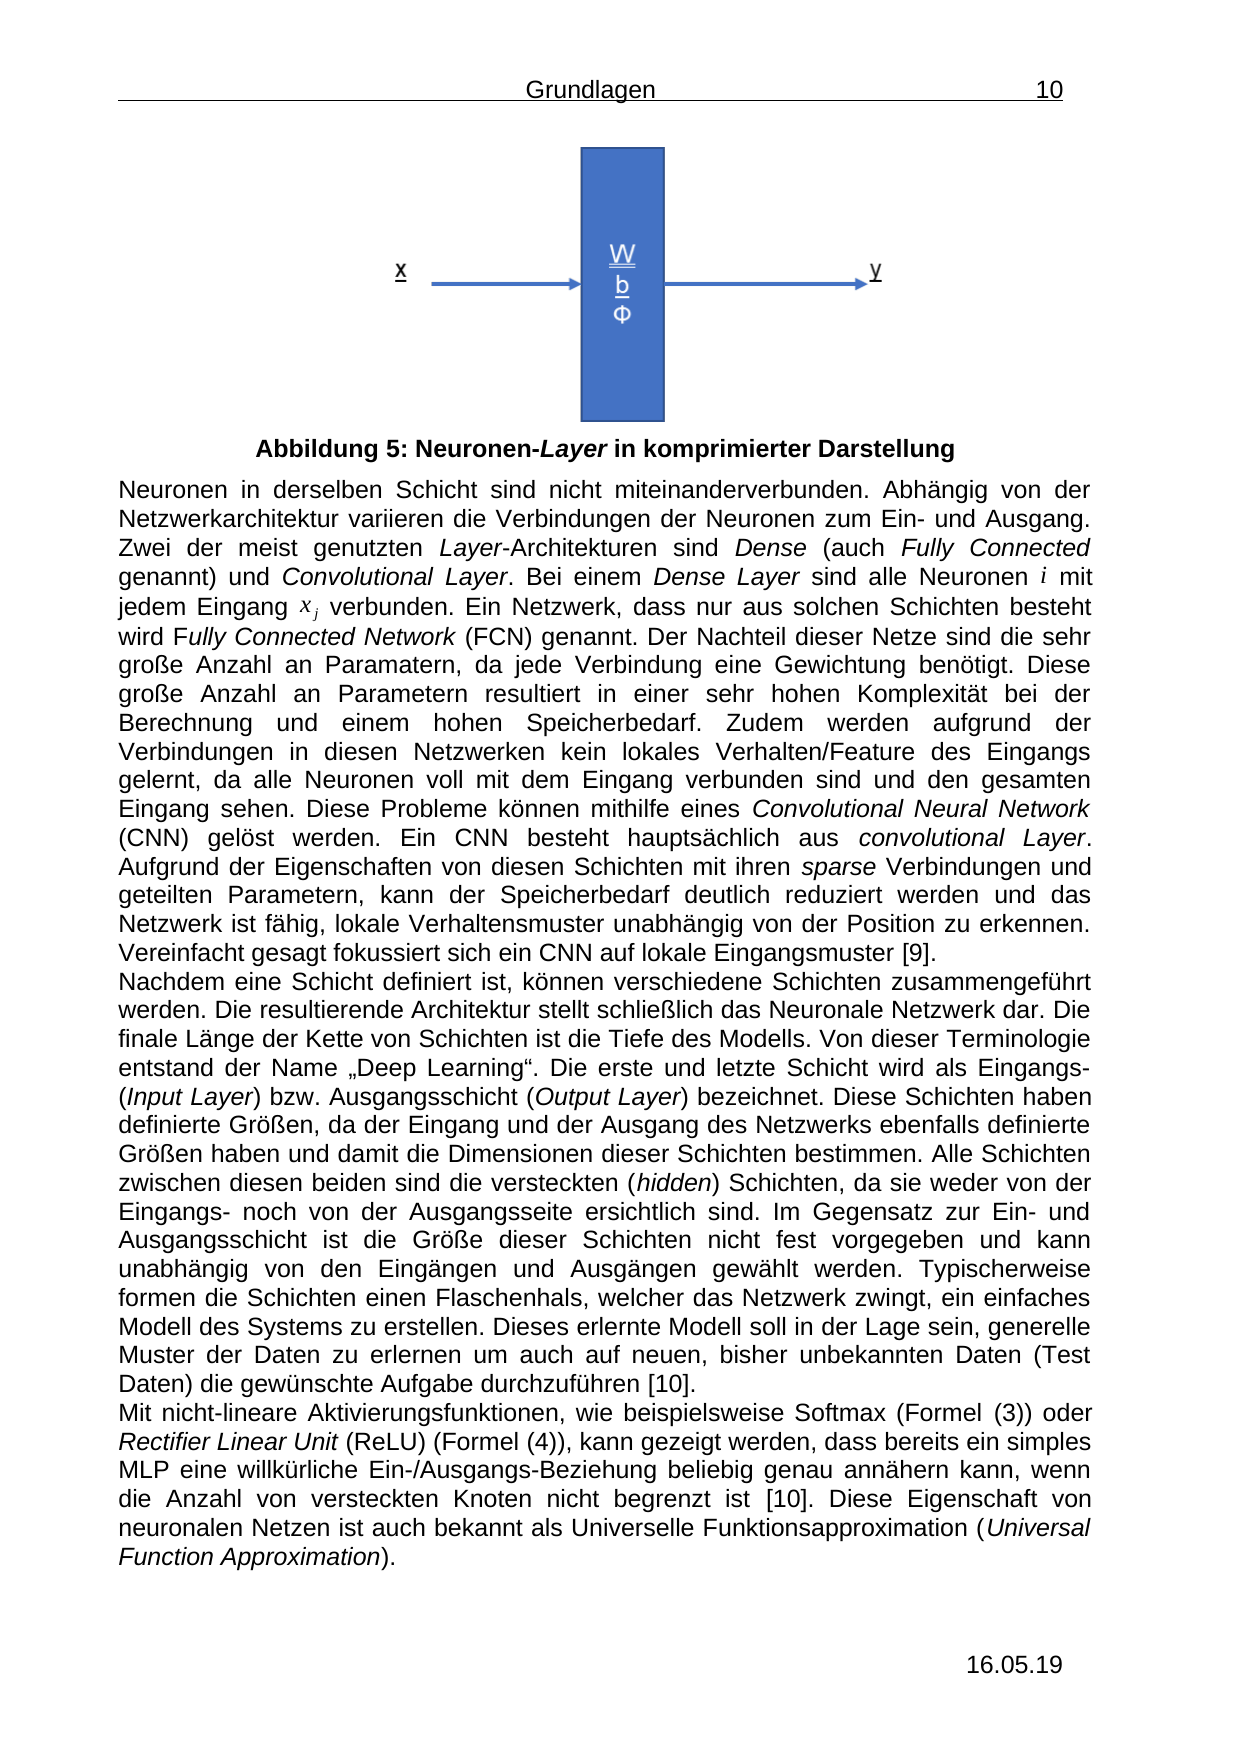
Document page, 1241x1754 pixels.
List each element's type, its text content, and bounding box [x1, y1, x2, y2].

text Neuronen in derselben Schicht sind nicht miteinanderverbunden. Abhängig von der Netzwerkarchitektur variieren die Verbindungen der Neuronen zum Ein- und Ausgang. Zwei der meist genutzten Layer-Architekturen sind Dense (auch Fully Connected genannt) und Convolutional Layer. Bei einem Dense Layer sind alle Neuronen mit jedem Eingang verbunden. Ein Netzwerk, dass nur aus solchen Schichten besteht wird Fully Connected Network (FCN) genannt. Der Nachteil dieser Netze sind die sehr große Anzahl an Paramatern, da jede Verbindung eine Gewichtung benötigt. Diese große Anzahl an Parametern resultiert in einer sehr hohen Komplexität bei der Berechnung und einem hohen Speicherbedarf. Zudem werden aufgrund der Verbindungen in diesen Netzwerken kein lokales Verhalten/Feature des Eingangs gelernt, da alle Neuronen voll mit dem Eingang verbunden sind und den gesamten Eingang sehen. Diese Probleme können mithilfe eines Convolutional Neural Network (CNN) gelöst werden. Ein CNN besteht hauptsächlich aus convolutional Layer. Aufgrund der Eigenschaften von diesen Schichten mit ihren sparse Verbindungen und geteilten Parametern, kann der Speicherbedarf deutlich reduziert werden und das Netzwerk ist fähig, lokale Verhaltensmuster unabhängig von der Position zu erkennen. Vereinfacht gesagt fokussiert sich ein CNN auf lokale Eingangsmuster. [118, 475, 1092, 967]
text Abbildung 5: Neuronen-Layer in komprimierter Darstellung [118, 434, 1092, 463]
picture [380, 147, 905, 422]
text Mit nicht-lineare Aktivierungsfunktionen, wie beispielsweise Softmax (Formel (3)) oder Rectifier Linear Unit (ReLU) (Formel (4)), kann gezeigt werden, dass bereits ein simples MLP eine willkürliche Ein-/Ausgangs-Beziehung beliebig genau annähern kann, wenn die Anzahl von versteckten Knoten nicht begrenzt ist. Diese Eigenschaft von neuronalen Netzen ist auch bekannt als Universelle Funktionsapproximation (Universal Function Approximation). [118, 1398, 1092, 1570]
text Nachdem eine Schicht definiert ist, können verschiedene Schichten zusammengeführt werden. Die resultierende Architektur stellt schließlich das Neuronale Netzwerk dar. Die finale Länge der Kette von Schichten ist die Tiefe des Modells. Von dieser Terminologie entstand der Name „Deep Learning“. Die erste und letzte Schicht wird als Eingangs- (Input Layer) bzw. Ausgangsschicht (Output Layer) bezeichnet. Diese Schichten haben definierte Größen, da der Eingang und der Ausgang des Netzwerks ebenfalls definierte Größen haben und damit die Dimensionen dieser Schichten bestimmen. Alle Schichten zwischen diesen beiden sind die versteckten (hidden) Schichten, da sie weder von der Eingangs- noch von der Ausgangsseite ersichtlich sind. Im Gegensatz zur Ein- und Ausgangsschicht ist die Größe dieser Schichten nicht fest vorgegeben und kann unabhängig von den Eingängen und Ausgängen gewählt werden. Typischerweise formen die Schichten einen Flaschenhals, welcher das Netzwerk zwingt, ein einfaches Modell des Systems zu erstellen. Dieses erlernte Modell soll in der Lage sein, generelle Muster der Daten zu erlernen um auch auf neuen, bisher unbekannten Daten (Test Daten) die gewünschte Aufgabe durchzuführen. [118, 967, 1092, 1398]
